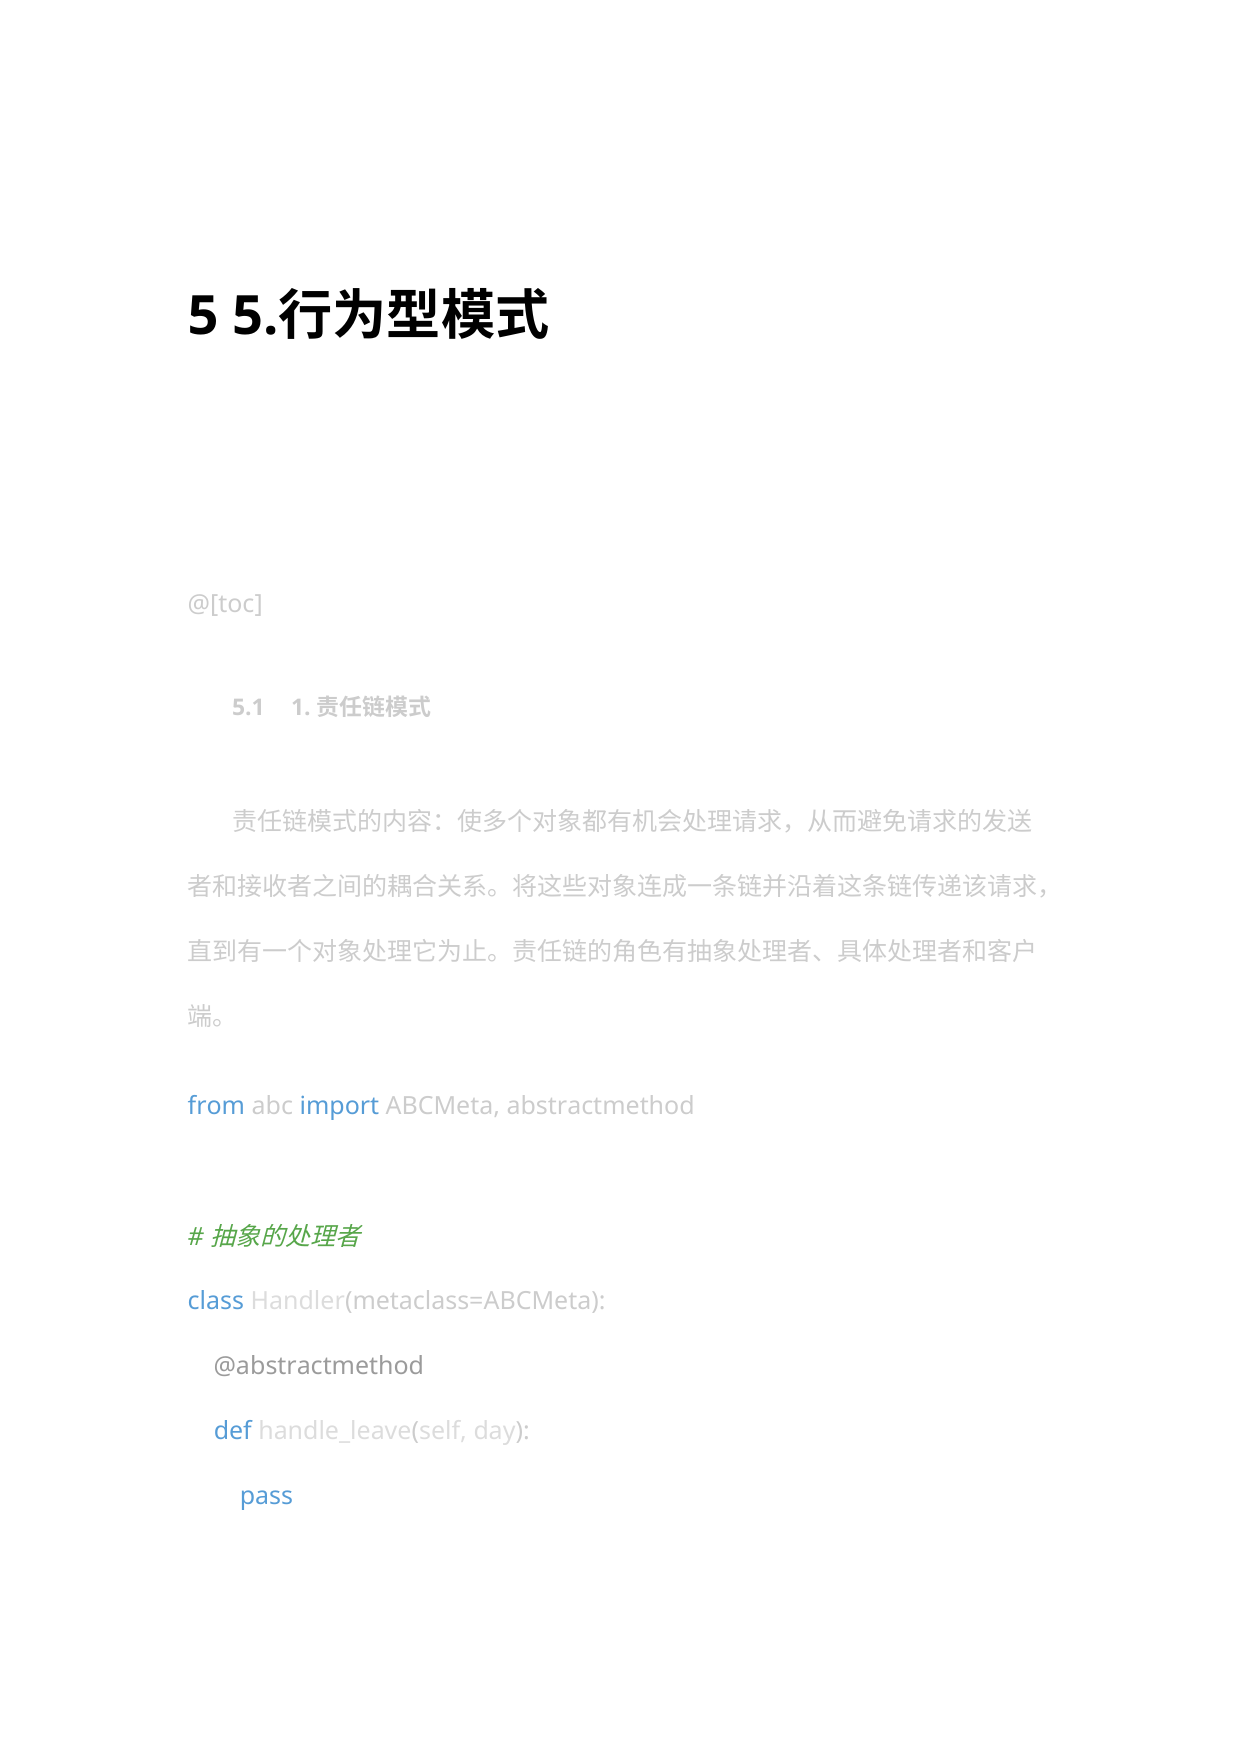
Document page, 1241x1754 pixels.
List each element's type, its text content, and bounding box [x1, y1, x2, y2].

subtitle 1. 责任链模式 [232, 673, 1053, 738]
text def handle_leave(self, day): [187, 1397, 1053, 1462]
text pass [187, 1462, 1053, 1527]
text from abc import ABCMeta, abstractmethod [187, 1072, 1053, 1137]
text @[toc] [187, 570, 1053, 635]
text 责任链模式的内容：使多个对象都有机会处理请求，从而避免请求的发送者和接收者之间的耦合关系。将这些对象连成一条链并沿着这条链传递该请求，直到有一个对象处理它为止。责任链的角色有抽象处理者、具体处理者和客户端。 [187, 787, 1053, 1047]
text @abstractmethod [187, 1332, 1053, 1397]
text class Handler(metaclass=ABCMeta): [187, 1267, 1053, 1332]
text # 抽象的处理者 [187, 1202, 1053, 1267]
subtitle 5.行为型模式 [187, 262, 1053, 360]
